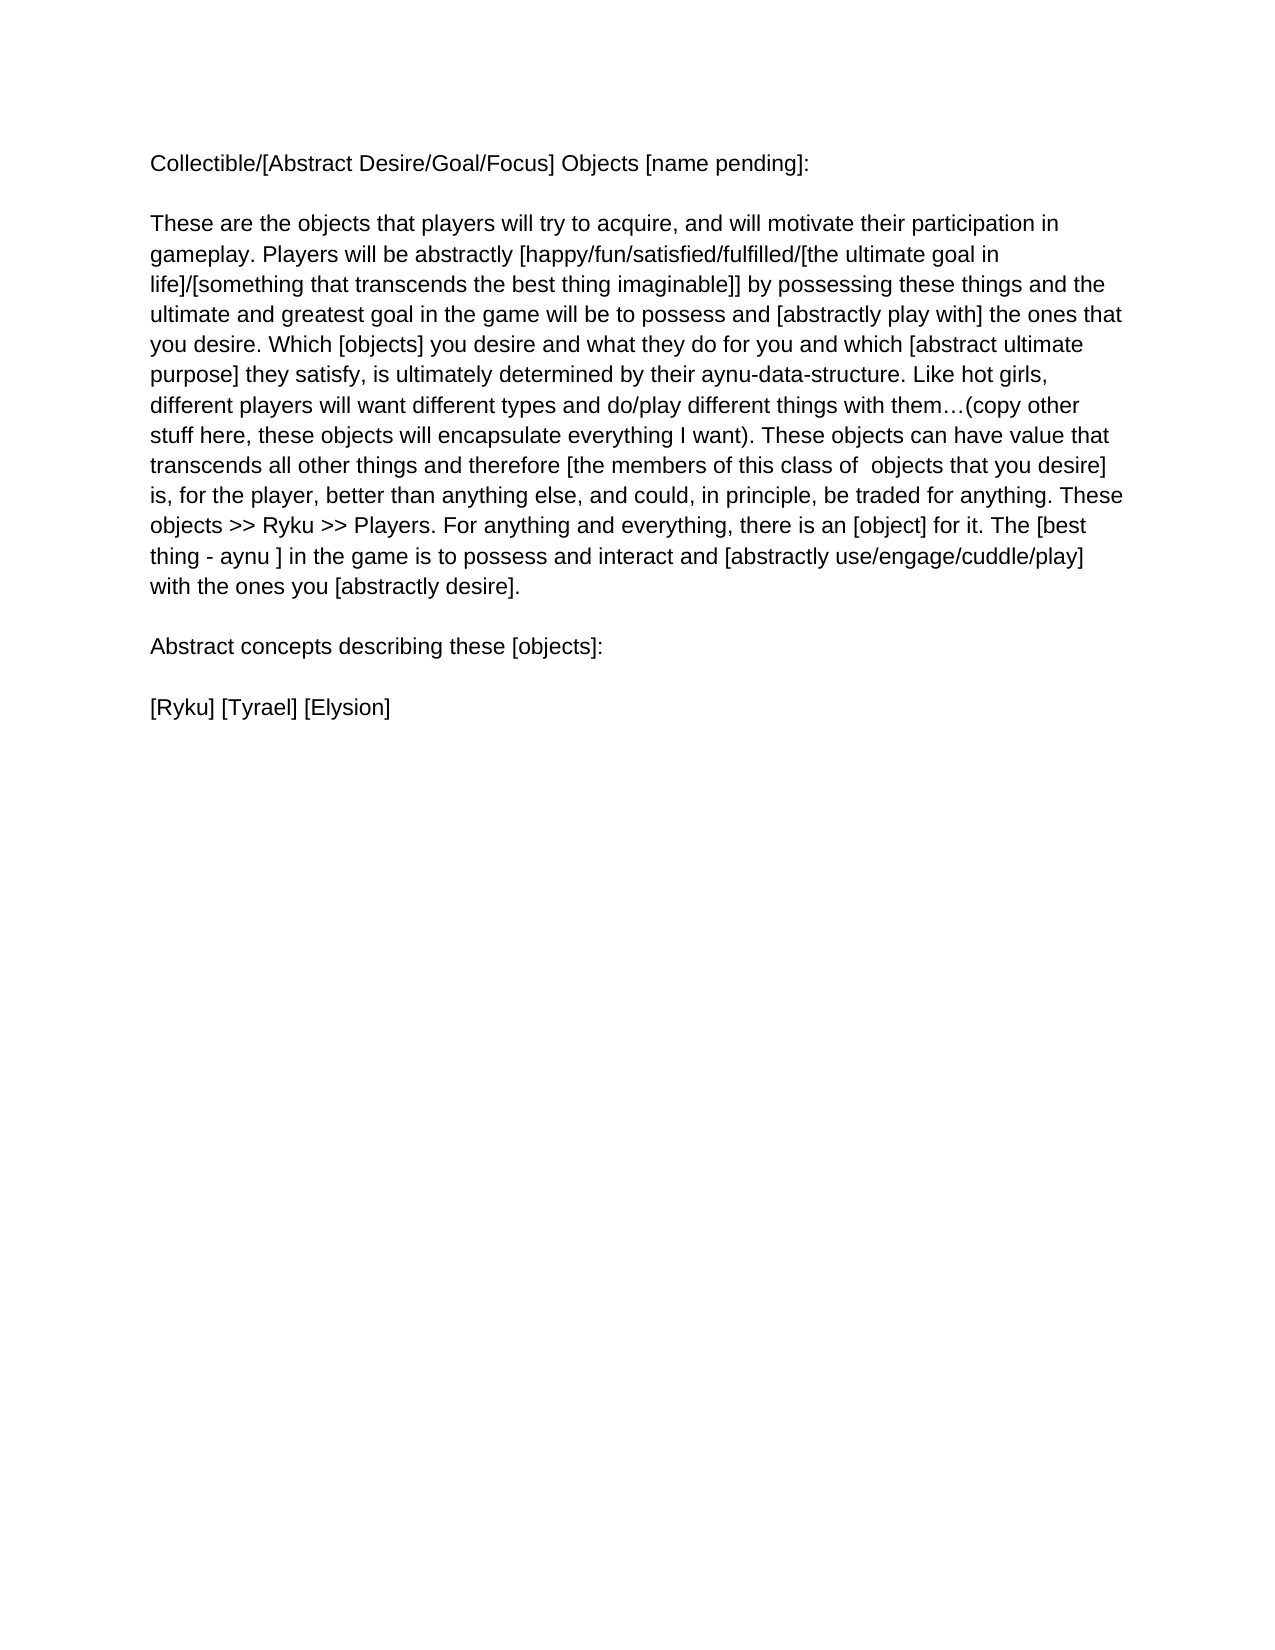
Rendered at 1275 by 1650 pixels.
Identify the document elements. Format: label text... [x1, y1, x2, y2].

text [Ryku] [Tyrael] [Elysion] [150, 694, 1125, 720]
text Collectible/[Abstract Desire/Goal/Focus] Objects [name pending]: [150, 150, 1125, 176]
text These are the objects that players will try to acquire, and will motivate their participation in gameplay. Players will be abstractly [happy/fun/satisfied/fulfilled/[the ultimate goal in life]/[something that transcends the best thing imaginable]] by possessing these things and the ultimate and greatest goal in the game will be to possess and [abstractly play with] the ones that you desire. Which [objects] you desire and what they do for you and which [abstract ultimate purpose] they satisfy, is ultimately determined by their aynu-data-structure. Like hot girls, different players will want different types and do/play different things with them…(copy other stuff here, these objects will encapsulate everything I want). These objects can have value that transcends all other things and therefore [the members of this class of objects that you desire] is, for the player, better than anything else, and could, in principle, be traded for anything. These objects >> Ryku >> Players. For anything and everything, there is an [object] for it. The [best thing - aynu ] in the game is to possess and interact and [abstractly use/engage/cuddle/play] with the ones you [abstractly desire]. [150, 210, 1125, 599]
text Abstract concepts describing these [objects]: [150, 633, 1125, 660]
